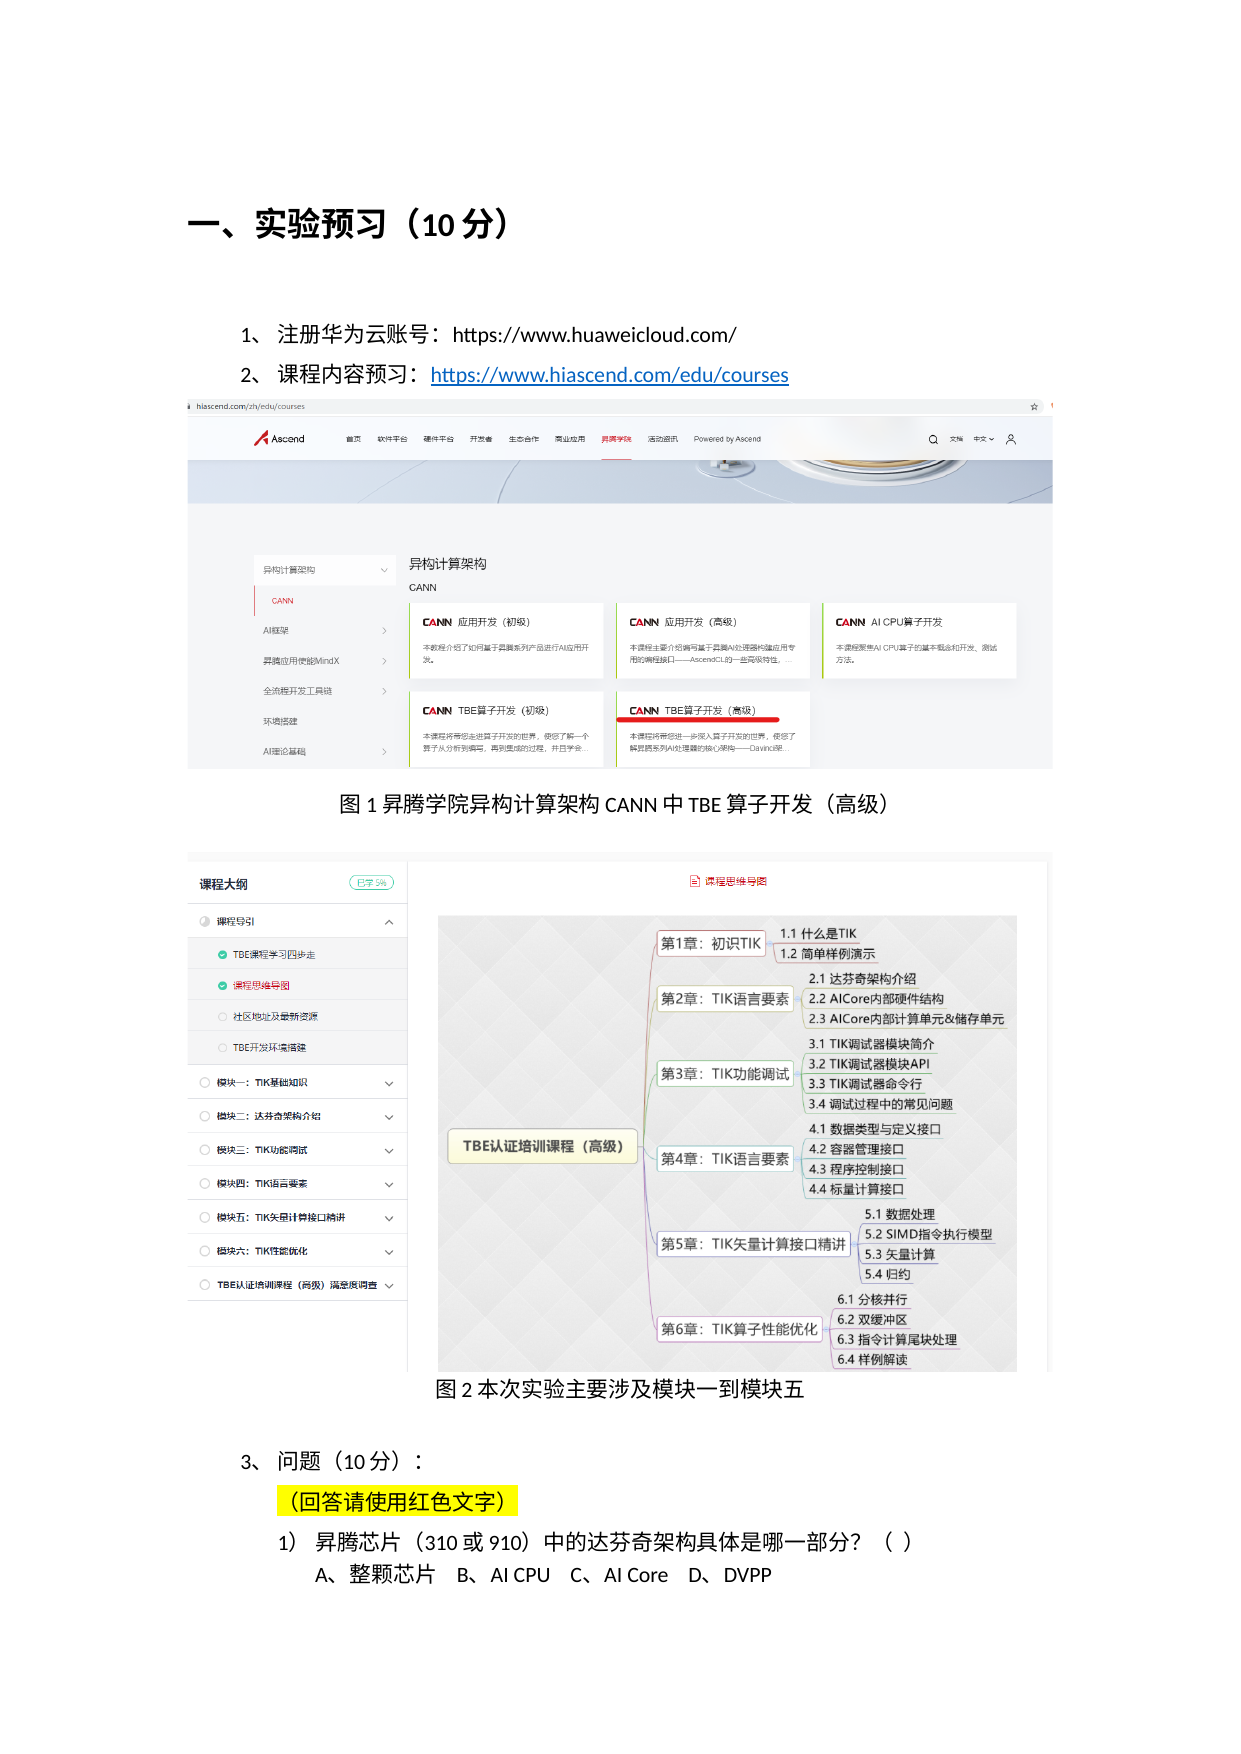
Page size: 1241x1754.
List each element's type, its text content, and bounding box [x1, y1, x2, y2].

list 问题（10分）： [240, 1444, 1053, 1476]
list 课程内容预习：https://www.hiascend.com/edu/courses [240, 357, 1053, 389]
subtitle 一、实验预习（10分） [187, 189, 1053, 254]
list A、整颗芯片 B、AI CPU C、AI Core D、DVPP [315, 1557, 1053, 1589]
text 图2 本次实验主要涉及模块一到模块五 [187, 1372, 1053, 1404]
list 注册华为云账号：https://www.huaweicloud.com/ [240, 316, 1053, 349]
picture [187, 397, 1053, 769]
text 图1 昇腾学院异构计算架构CANN中TBE算子开发（高级） [187, 787, 1053, 819]
list （回答请使用红色文字） [277, 1484, 1053, 1517]
list 昇腾芯片（310或910）中的达芬奇架构具体是哪一部分？（ ） [277, 1524, 1053, 1557]
picture [187, 852, 1053, 1372]
